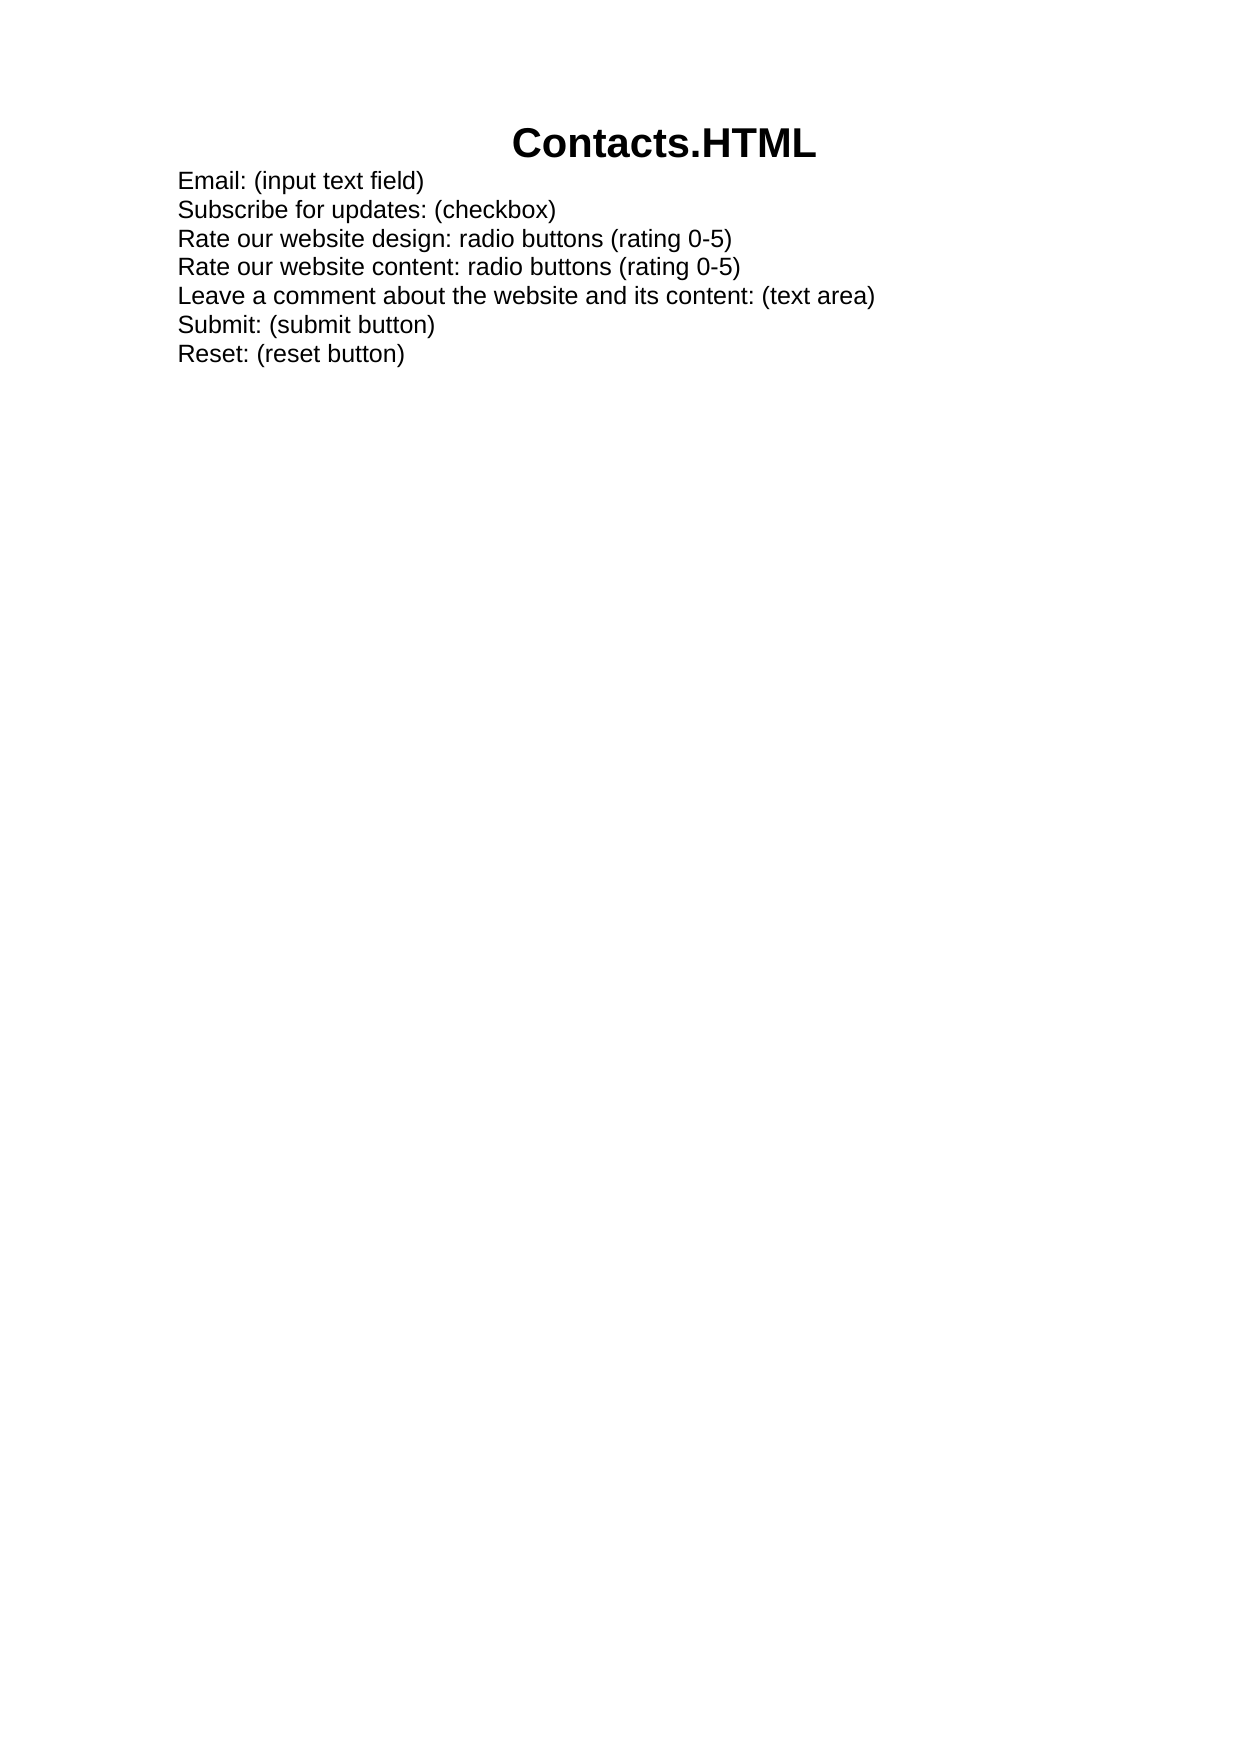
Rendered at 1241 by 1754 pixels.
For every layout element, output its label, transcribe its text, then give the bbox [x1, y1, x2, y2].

text Submit: (submit button) [177, 310, 1152, 338]
text Leave a comment about the website and its content: (text area) [177, 281, 1152, 310]
text Rate our website design: radio buttons (rating 0-5) [177, 223, 1152, 252]
text Email: (input text field) [177, 166, 1152, 195]
text Contacts.HTML [177, 118, 1152, 166]
text Subscribe for updates: (checkbox) [177, 195, 1152, 223]
text Reset: (reset button) [177, 338, 1152, 367]
text Rate our website content: radio buttons (rating 0-5) [177, 252, 1152, 281]
